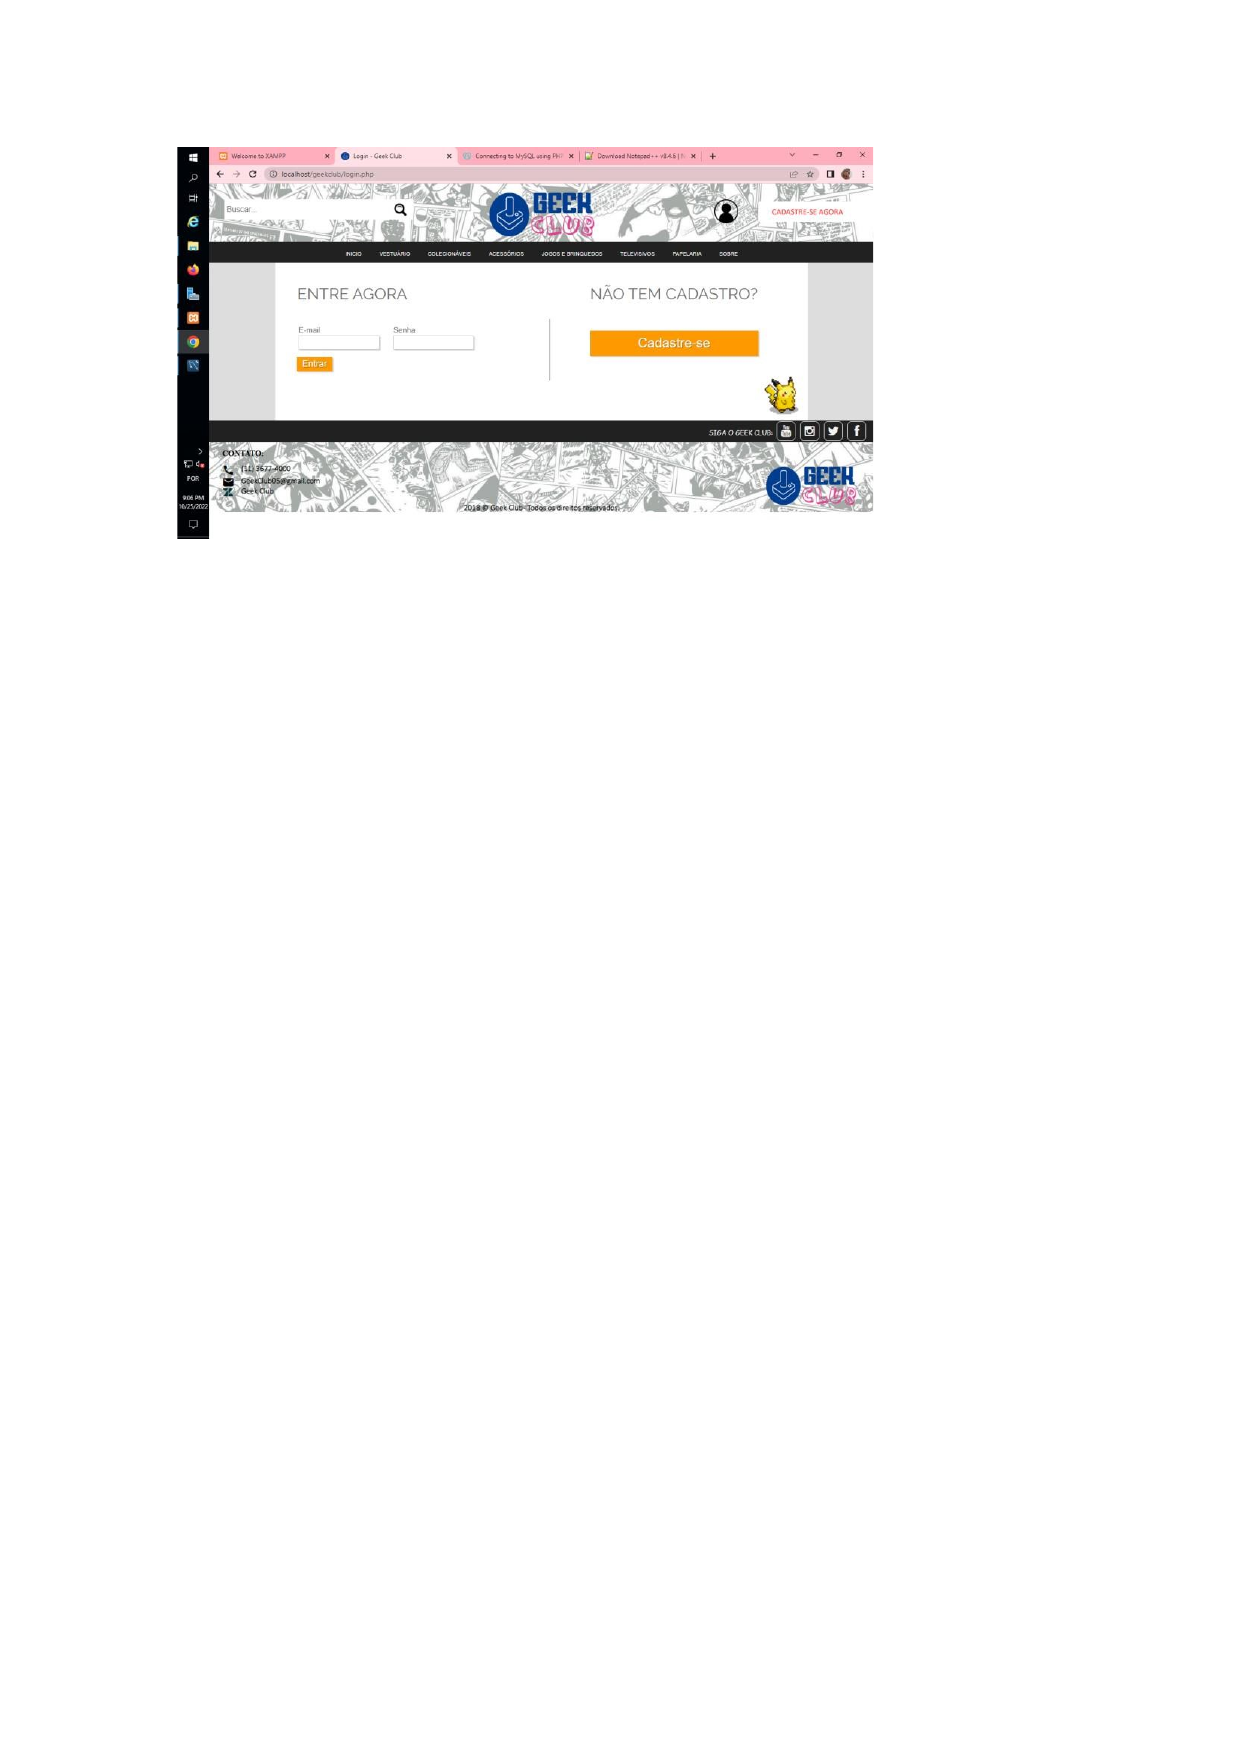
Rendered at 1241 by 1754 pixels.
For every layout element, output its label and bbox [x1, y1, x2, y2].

picture [177, 147, 874, 539]
